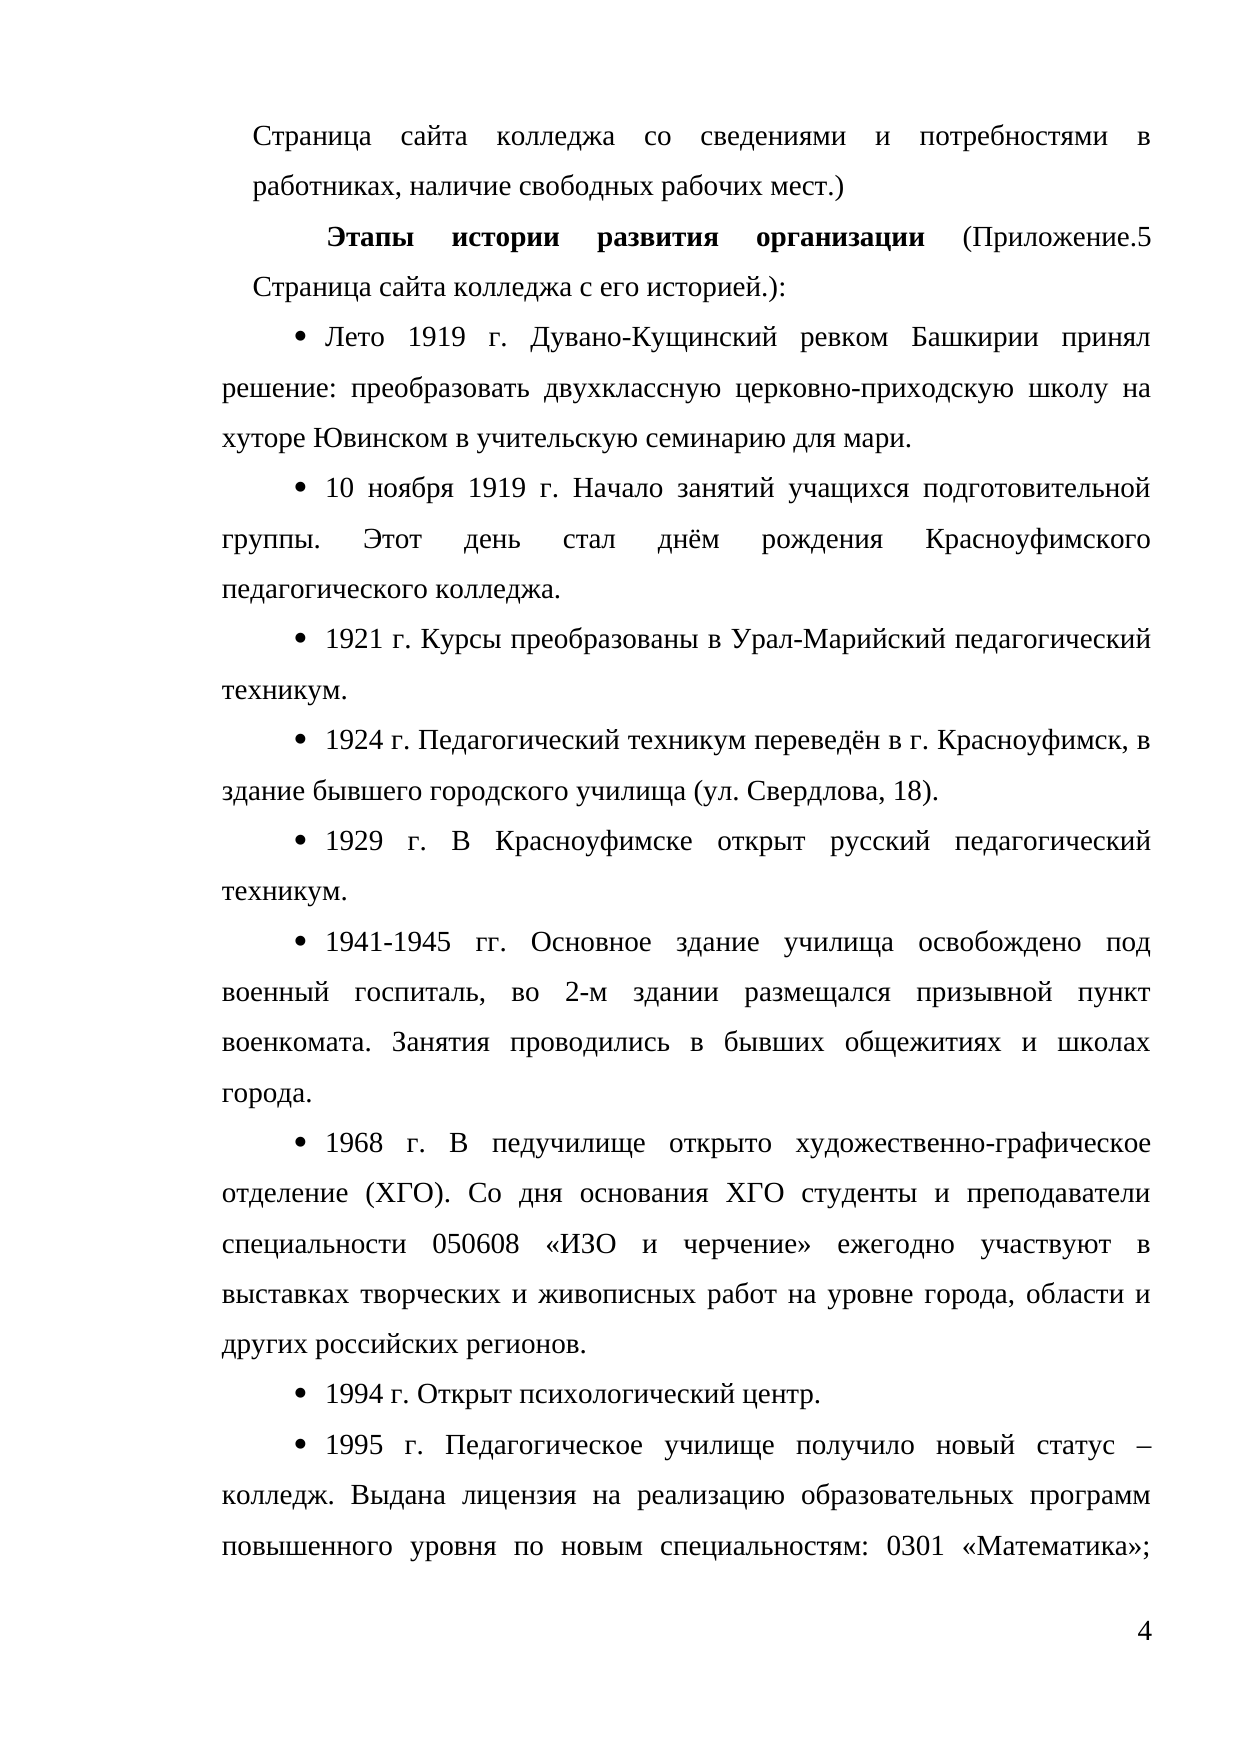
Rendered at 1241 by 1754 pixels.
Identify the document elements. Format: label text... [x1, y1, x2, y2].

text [252, 118, 1152, 202]
list 10 ноября 1919 г. Начало занятий учащихся подготовительной группы. Этот день стал днём рождения Красноуфимского педагогического колледжа. [222, 470, 1152, 605]
list 1921 г. Курсы преобразованы в Урал-Марийский педагогический техникум. [222, 621, 1152, 705]
list 1968 г. В педучилище открыто художественно-графическое отделение (ХГО). Со дня основания ХГО студенты и преподаватели специальности 050608 «ИЗО и черчение» ежегодно участвуют в выставках творческих и живописных работ на уровне города, области и других российских регионов. [222, 1125, 1152, 1360]
list 1994 г. Открыт психологический центр. [222, 1377, 1152, 1410]
list 1941-1945 гг. Основное здание училища освобождено под военный госпиталь, во 2-м здании размещался призывной пункт военкомата. Занятия проводились в бывших общежитиях и школах города. [222, 924, 1152, 1108]
list 1929 г. В Красноуфимске открыт русский педагогический техникум. [222, 823, 1152, 907]
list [222, 1427, 1152, 1561]
list 1924 г. Педагогический техникум переведён в г. Красноуфимск, в здание бывшего городского училища (ул. Свердлова, 18). [222, 722, 1152, 806]
list Лето 1919 г. Дувано-Кущинский ревком Башкирии принял решение: преобразовать двухклассную церковно-приходскую школу на хуторе Ювинском в учительскую семинарию для мари. [222, 319, 1152, 454]
text Этапы истории развития организации (Приложение.5 Страница сайта колледжа с его историей.): [252, 219, 1152, 303]
